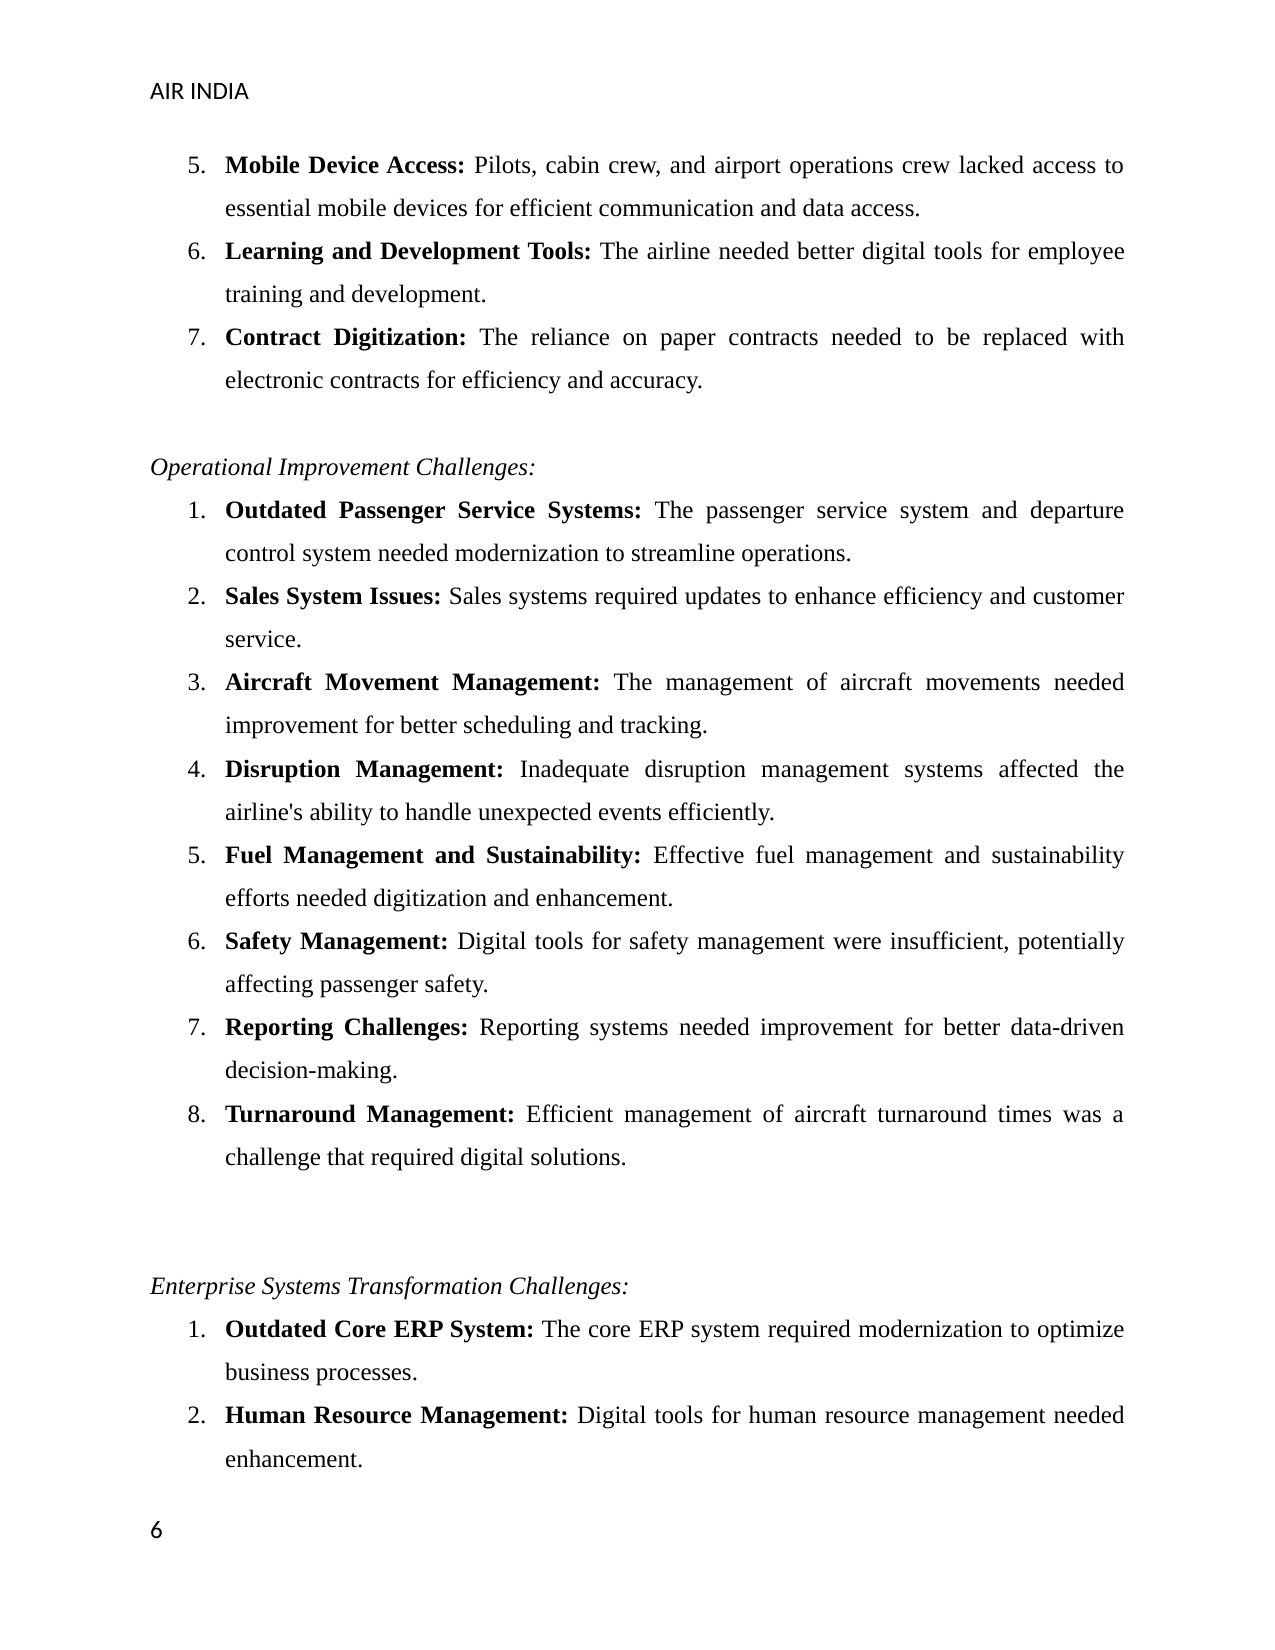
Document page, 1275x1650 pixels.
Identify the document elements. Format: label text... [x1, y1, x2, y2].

list Sales System Issues: Sales systems required updates to enhance efficiency and customer service. [187, 581, 1125, 653]
list Mobile Device Access: Pilots, cabin crew, and airport operations crew lacked access to essential mobile devices for efficient communication and data access. [187, 150, 1125, 222]
text Operational Improvement Challenges: [150, 452, 1125, 481]
list Disruption Management: Inadequate disruption management systems affected the airline's ability to handle unexpected events efficiently. [187, 754, 1125, 826]
list Human Resource Management: Digital tools for human resource management needed enhancement. [187, 1401, 1125, 1472]
text Enterprise Systems Transformation Challenges: [150, 1271, 1125, 1300]
list Fuel Management and Sustainability: Effective fuel management and sustainability efforts needed digitization and enhancement. [187, 840, 1125, 912]
list Turnaround Management: Efficient management of aircraft turnaround times was a challenge that required digital solutions. [187, 1099, 1125, 1171]
list Learning and Development Tools: The airline needed better digital tools for employee training and development. [187, 236, 1125, 308]
list Reporting Challenges: Reporting systems needed improvement for better data-driven decision-making. [187, 1012, 1125, 1084]
list Aircraft Movement Management: The management of aircraft movements needed improvement for better scheduling and tracking. [187, 667, 1125, 739]
list Outdated Core ERP System: The core ERP system required modernization to optimize business processes. [187, 1314, 1125, 1386]
list Safety Management: Digital tools for safety management were insufficient, potentially affecting passenger safety. [187, 926, 1125, 998]
list Contract Digitization: The reliance on paper contracts needed to be replaced with electronic contracts for efficiency and accuracy. [187, 322, 1125, 394]
list Outdated Passenger Service Systems: The passenger service system and departure control system needed modernization to streamline operations. [187, 495, 1125, 567]
